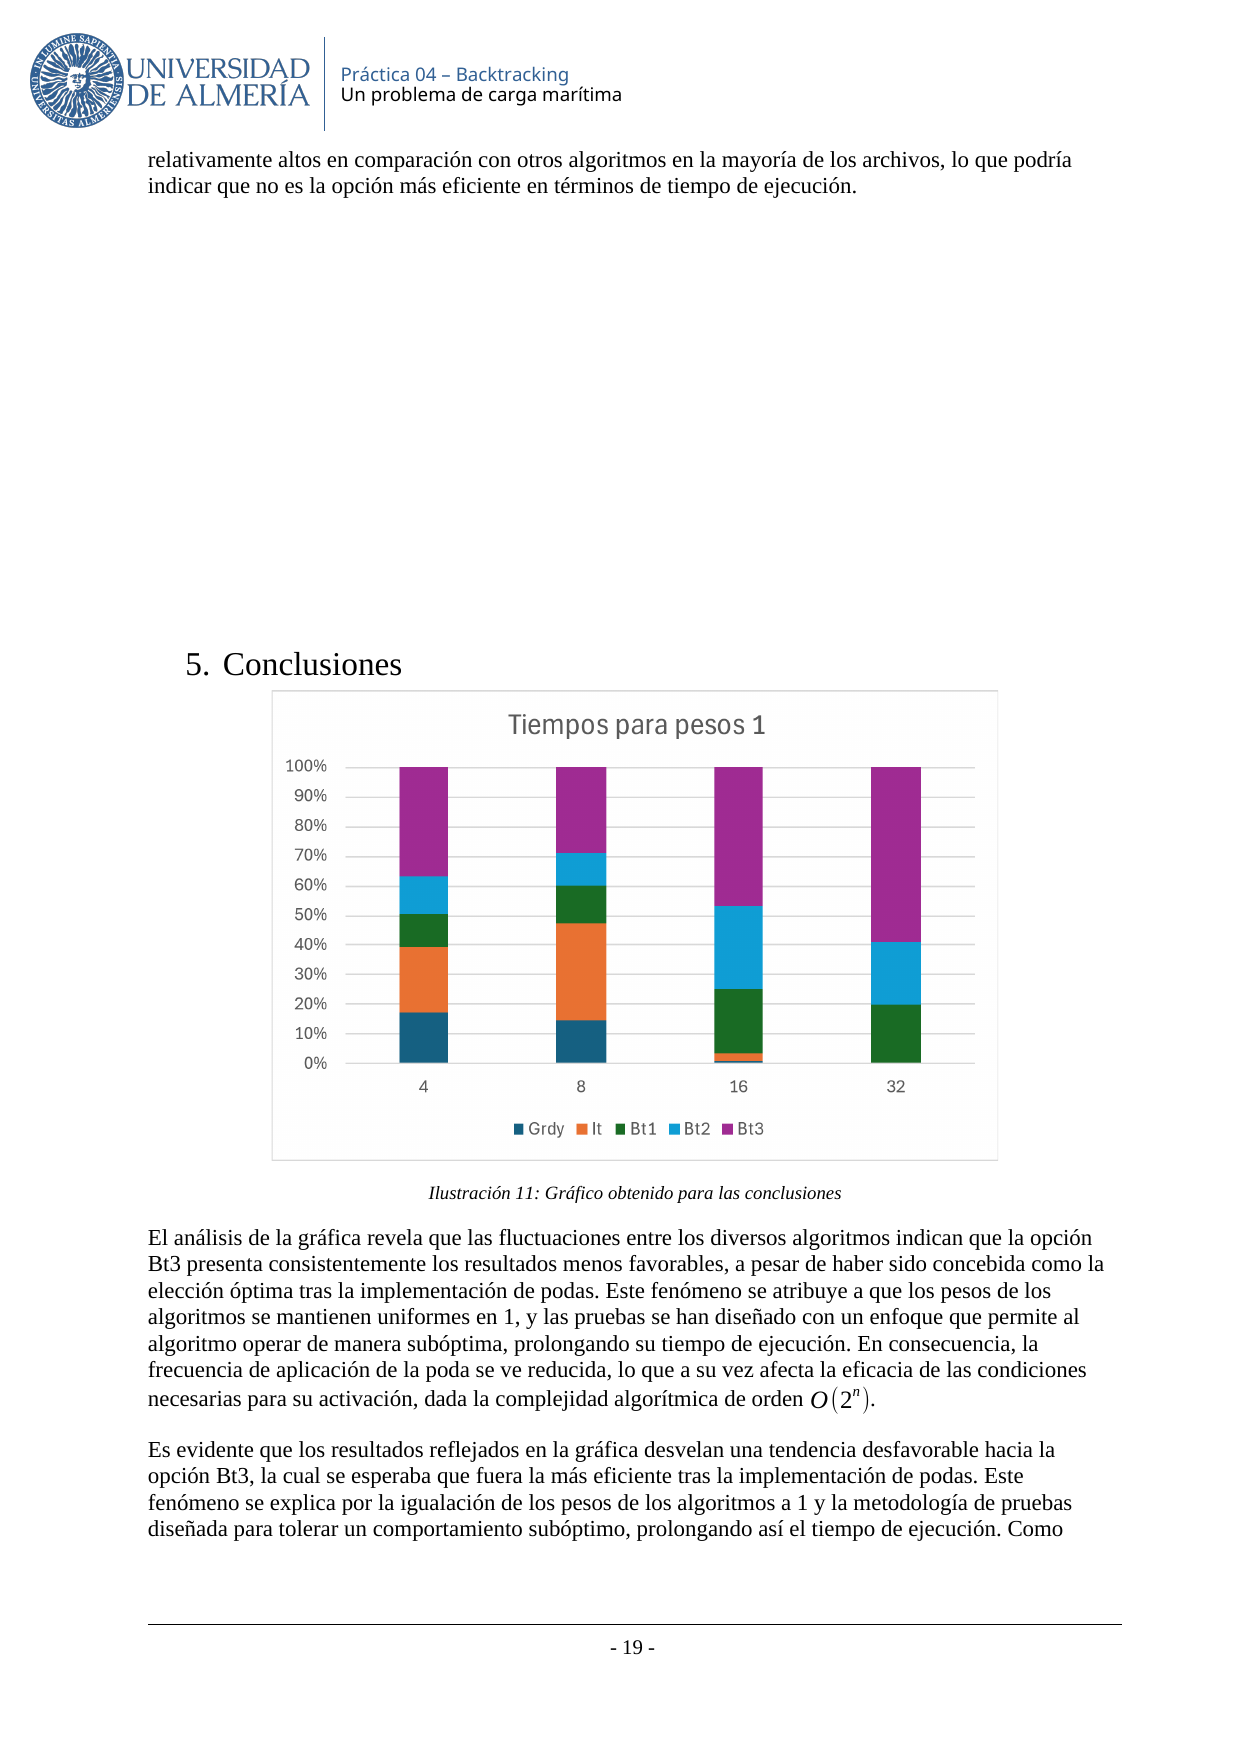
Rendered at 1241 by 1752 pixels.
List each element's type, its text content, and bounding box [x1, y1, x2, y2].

picture [271, 690, 999, 1161]
picture [30, 33, 310, 128]
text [148, 146, 1122, 198]
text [148, 1436, 1122, 1541]
text El análisis de la gráfica revela que las fluctuaciones entre los diversos algoritmos indican que la opción Bt3 presenta consistentemente los resultados menos favorables, a pesar de haber sido concebida como la elección óptima tras la implementación de podas. Este fenómeno se atribuye a que los pesos de los algoritmos se mantienen uniformes en 1, y las pruebas se han diseñado con un enfoque que permite al algoritmo operar de manera subóptima, prolongando su tiempo de ejecución. En consecuencia, la frecuencia de aplicación de la poda se ve reducida, lo que a su vez afecta la eficacia de las condiciones necesarias para su activación, dada la complejidad algorítmica de orden . [148, 1224, 1122, 1415]
list Conclusiones [185, 644, 1122, 682]
text Ilustración 11: Gráfico obtenido para las conclusiones [148, 1182, 1122, 1203]
